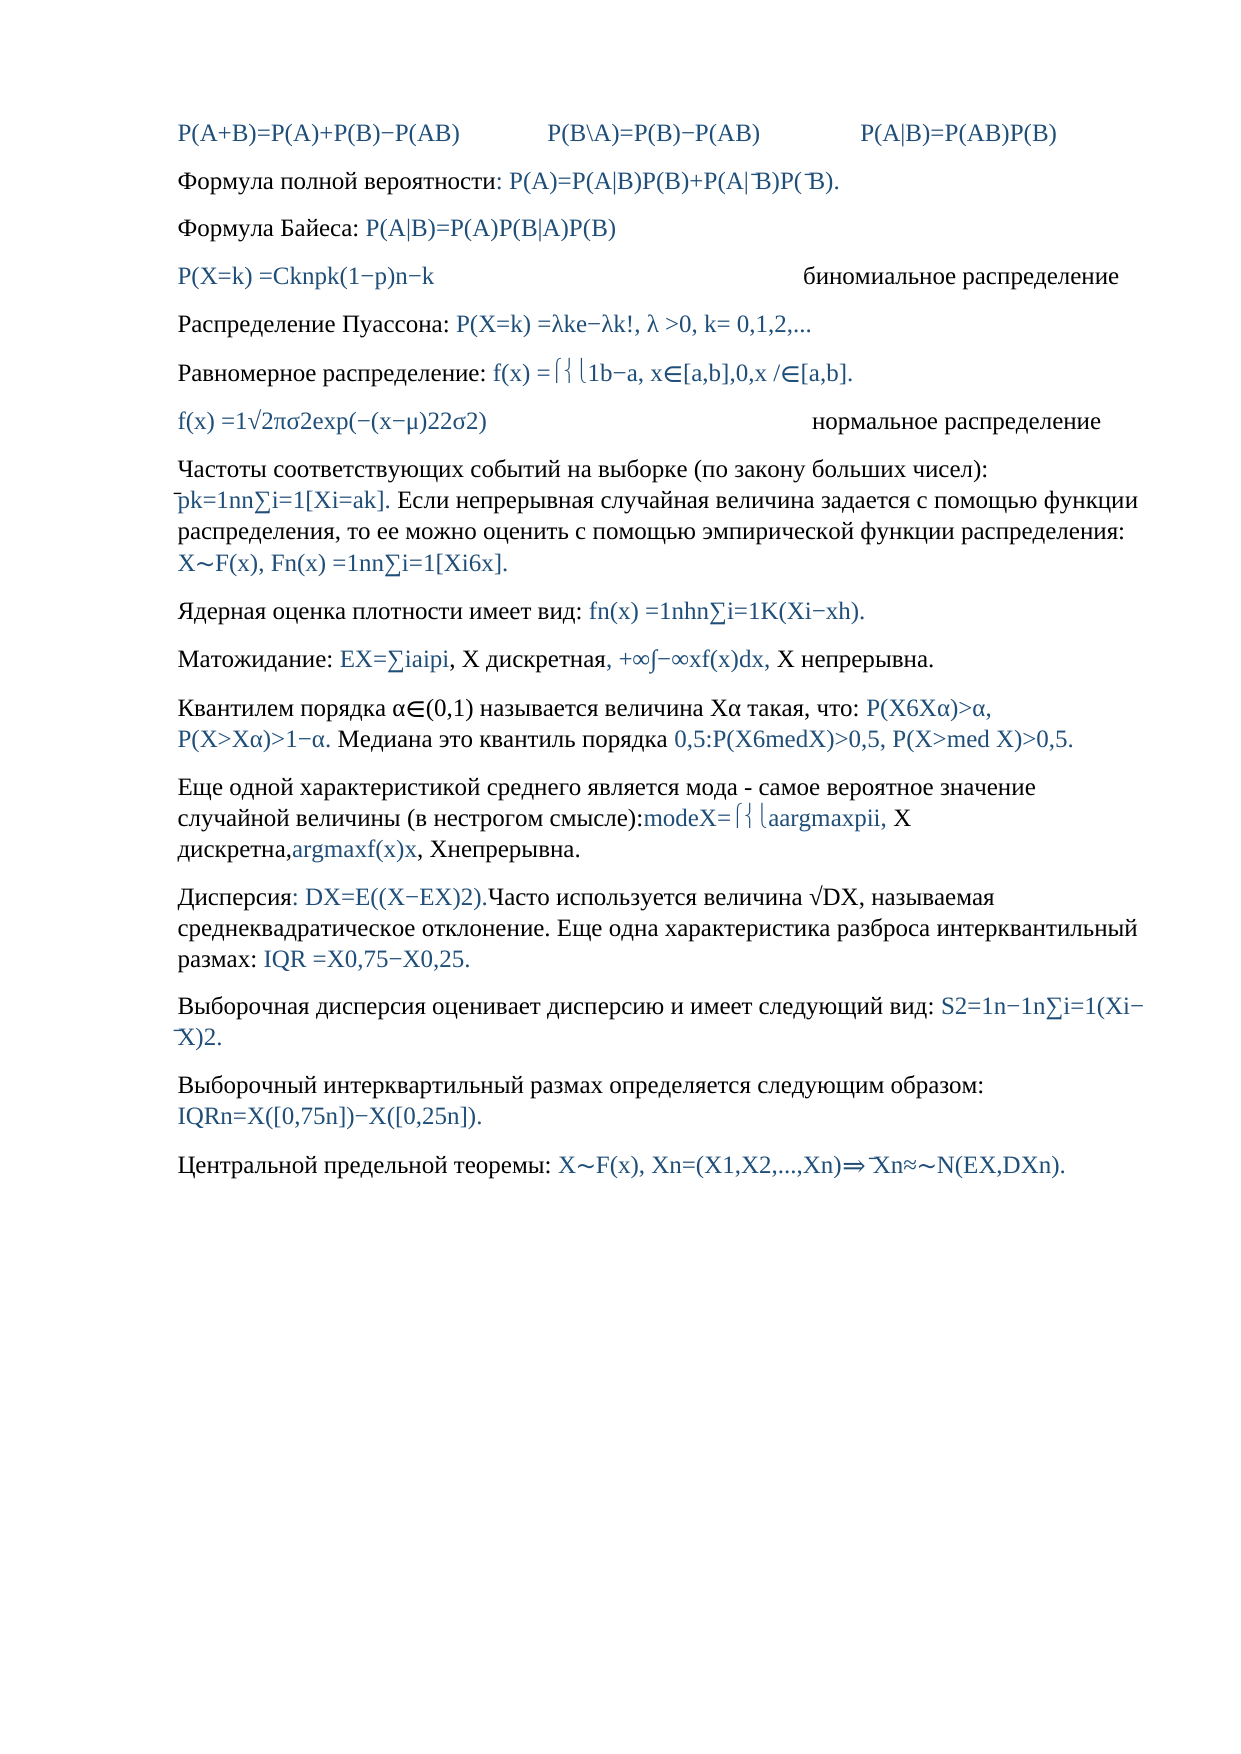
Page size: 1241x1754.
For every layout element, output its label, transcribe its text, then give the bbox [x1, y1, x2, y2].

text Распределение Пуассона: P(X=k) =λke−λk!, λ >0, k= 0,1,2,... [177, 309, 1152, 338]
text Частоты соответствующих событий на выборке (по закону больших чисел): ̄pk=1nn∑i=1[Xi=ak]. Если непрерывная случайная величина задается с помощью функции распределения, то ее можно оценить с помощью эмпирической функции распределения: X∼F(x), Fn(x) =1nn∑i=1[Xi6x]. [177, 454, 1152, 577]
text f(x) =1√2πσ2exp(−(x−μ)22σ2) нормальное распределение [177, 406, 1152, 435]
text Выборочный интерквартильный размах определяется следующим образом: IQRn=X([0,75n])−X([0,25n]). [177, 1070, 1152, 1130]
text P(X=k) =Cknpk(1−p)n−k биномиальное распределение [177, 261, 1152, 290]
text Формула полной вероятности: P(A)=P(A|B)P(B)+P(A| ̄B)P( ̄B). [177, 166, 1152, 194]
text Центральной предельной теоремы: X∼F(x), Xn=(X1,X2,...,Xn)⇒ ̄Xn≈∼N(EX,DXn). [177, 1149, 1152, 1179]
text Формула Байеса: P(A|B)=P(A)P(B|A)P(B) [177, 213, 1152, 242]
text P(A+B)=P(A)+P(B)−P(AB) P(B\A)=P(B)−P(AB) P(A|B)=P(AB)P(B) [177, 118, 1152, 147]
text Матожидание: EX=∑iaipi, X дискретная, +∞∫−∞xf(x)dx, X непрерывна. [177, 644, 1152, 673]
text Равномерное распределение: f(x) =1b−a, x∈[a,b],0,x /∈[a,b]. [177, 357, 1152, 387]
text Ядерная оценка плотности имеет вид: fn(x) =1nhn∑i=1K(Xi−xh). [177, 596, 1152, 625]
text Дисперсия: DX=E((X−EX)2).Часто используется величина √DX, называемая среднеквадратическое отклонение. Еще одна характеристика разброса интерквантильный размах: IQR =X0,75−X0,25. [177, 882, 1152, 972]
text Еще одной характеристикой среднего является мода - самое вероятное значение случайной величины (в нестрогом смысле):modeX=aargmaxpii, X дискретна,argmaxf(x)x, Xнепрерывна. [177, 772, 1152, 863]
text Выборочная дисперсия оценивает дисперсию и имеет следующий вид: S2=1n−1n∑i=1(Xi− ̄X)2. [177, 991, 1152, 1051]
text Квантилем порядка α∈(0,1) называется величина Xα такая, что: P(X6Xα)>α, P(X>Xα)>1−α. Медиана это квантиль порядка 0,5:P(X6medX)>0,5, P(X>med X)>0,5. [177, 692, 1152, 753]
